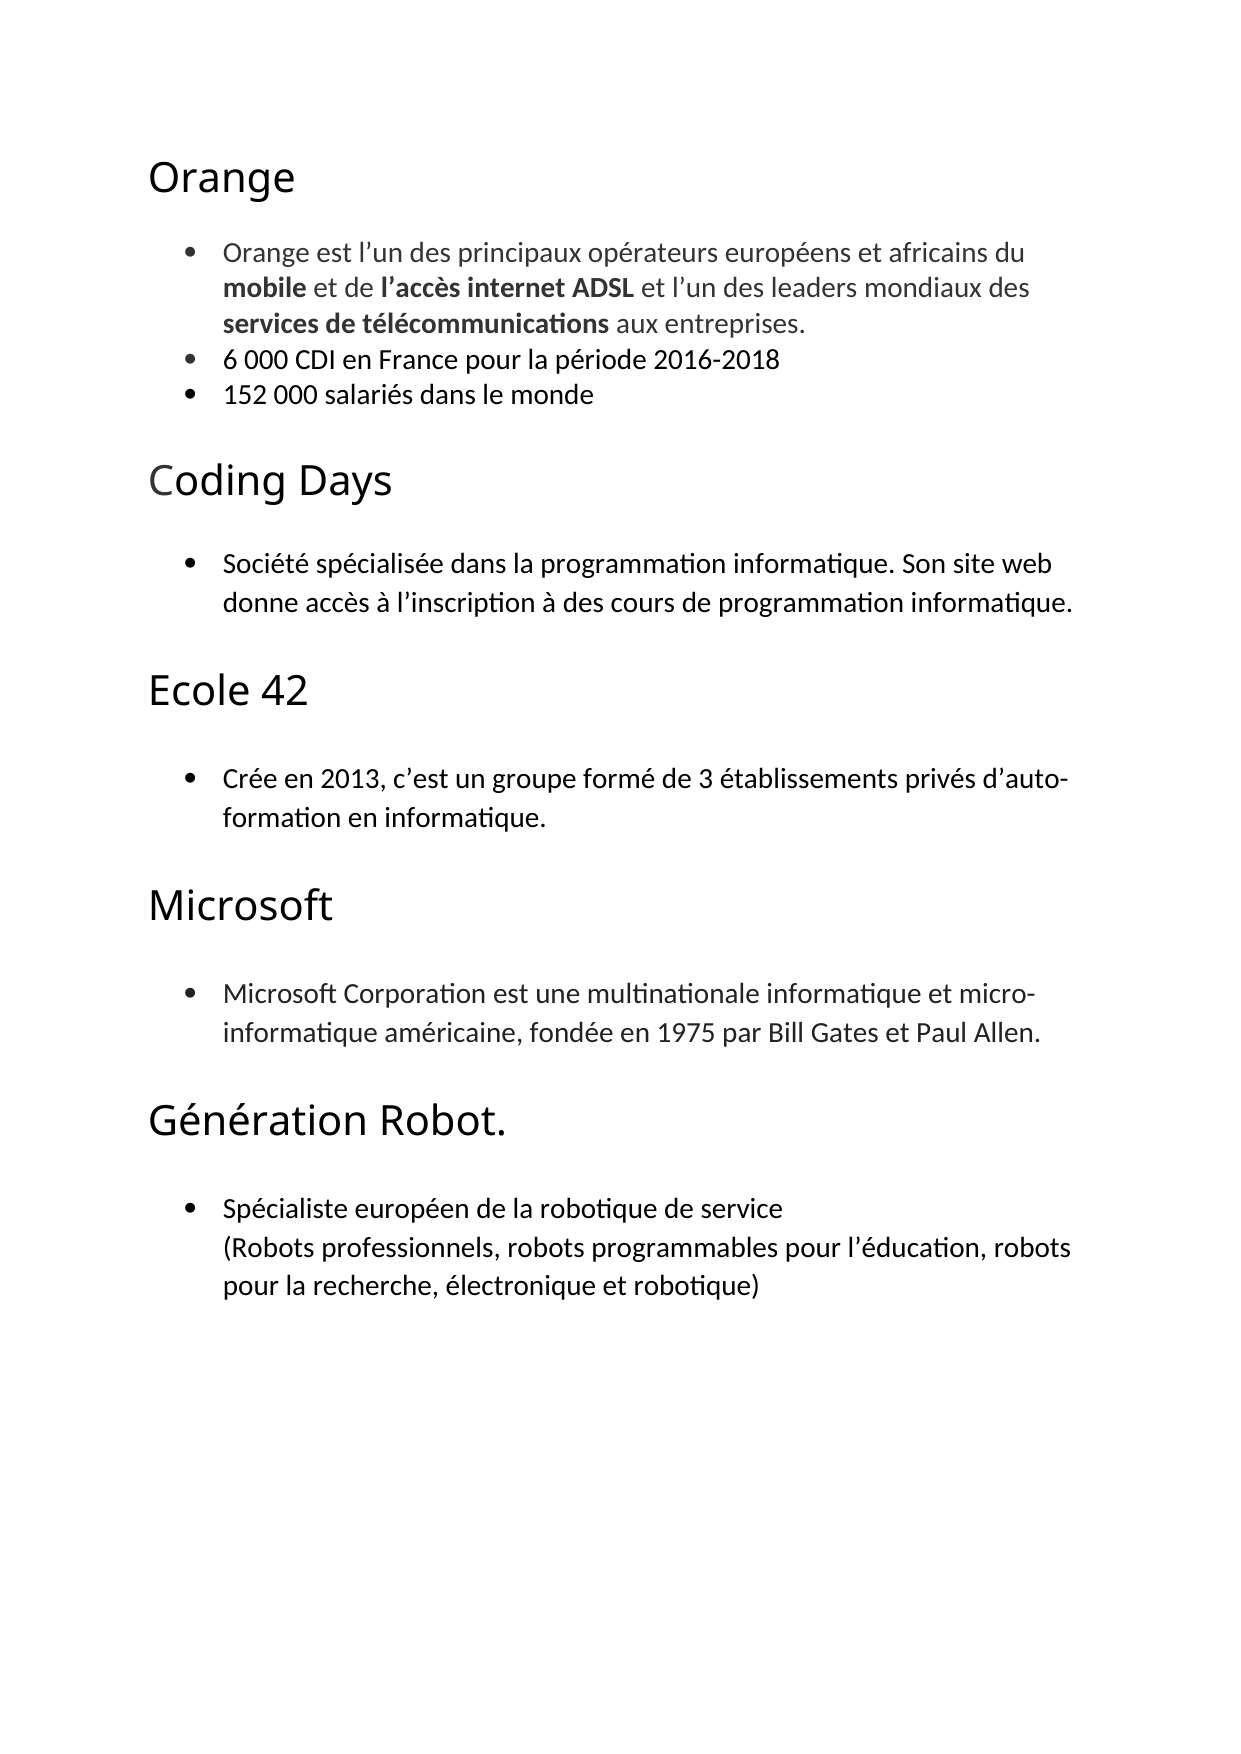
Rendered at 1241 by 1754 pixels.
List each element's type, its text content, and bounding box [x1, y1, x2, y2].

text Microsoft [148, 876, 1093, 933]
list Crée en 2013, c’est un groupe formé de 3 établissements privés d’auto-formation en informatique. [185, 761, 1093, 835]
list (Robots professionnels, robots programmables pour l’éducation, robots pour la recherche, électronique et robotique) [223, 1229, 1093, 1303]
text Coding Days [148, 450, 1093, 507]
list 6 000 CDI en France pour la période 2016-2018 [185, 341, 1093, 376]
text Orange [148, 148, 1093, 204]
list Orange est l’un des principaux opérateurs européens et africains du mobile et de l’accès internet ADSL et l’un des leaders mondiaux des services de télécommunications aux entreprises. [185, 234, 1093, 341]
list 152 000 salariés dans le monde [185, 376, 1093, 412]
list Société spécialisée dans la programmation informatique. Son site web donne accès à l’inscription à des cours de programmation informatique. [185, 546, 1093, 620]
text Génération Robot. [148, 1091, 1093, 1148]
list Microsoft Corporation est une multinationale informatique et micro-informatique américaine, fondée en 1975 par Bill Gates et Paul Allen. [185, 976, 1093, 1050]
list Spécialiste européen de la robotique de service [185, 1191, 1093, 1226]
text Ecole 42 [148, 661, 1093, 718]
